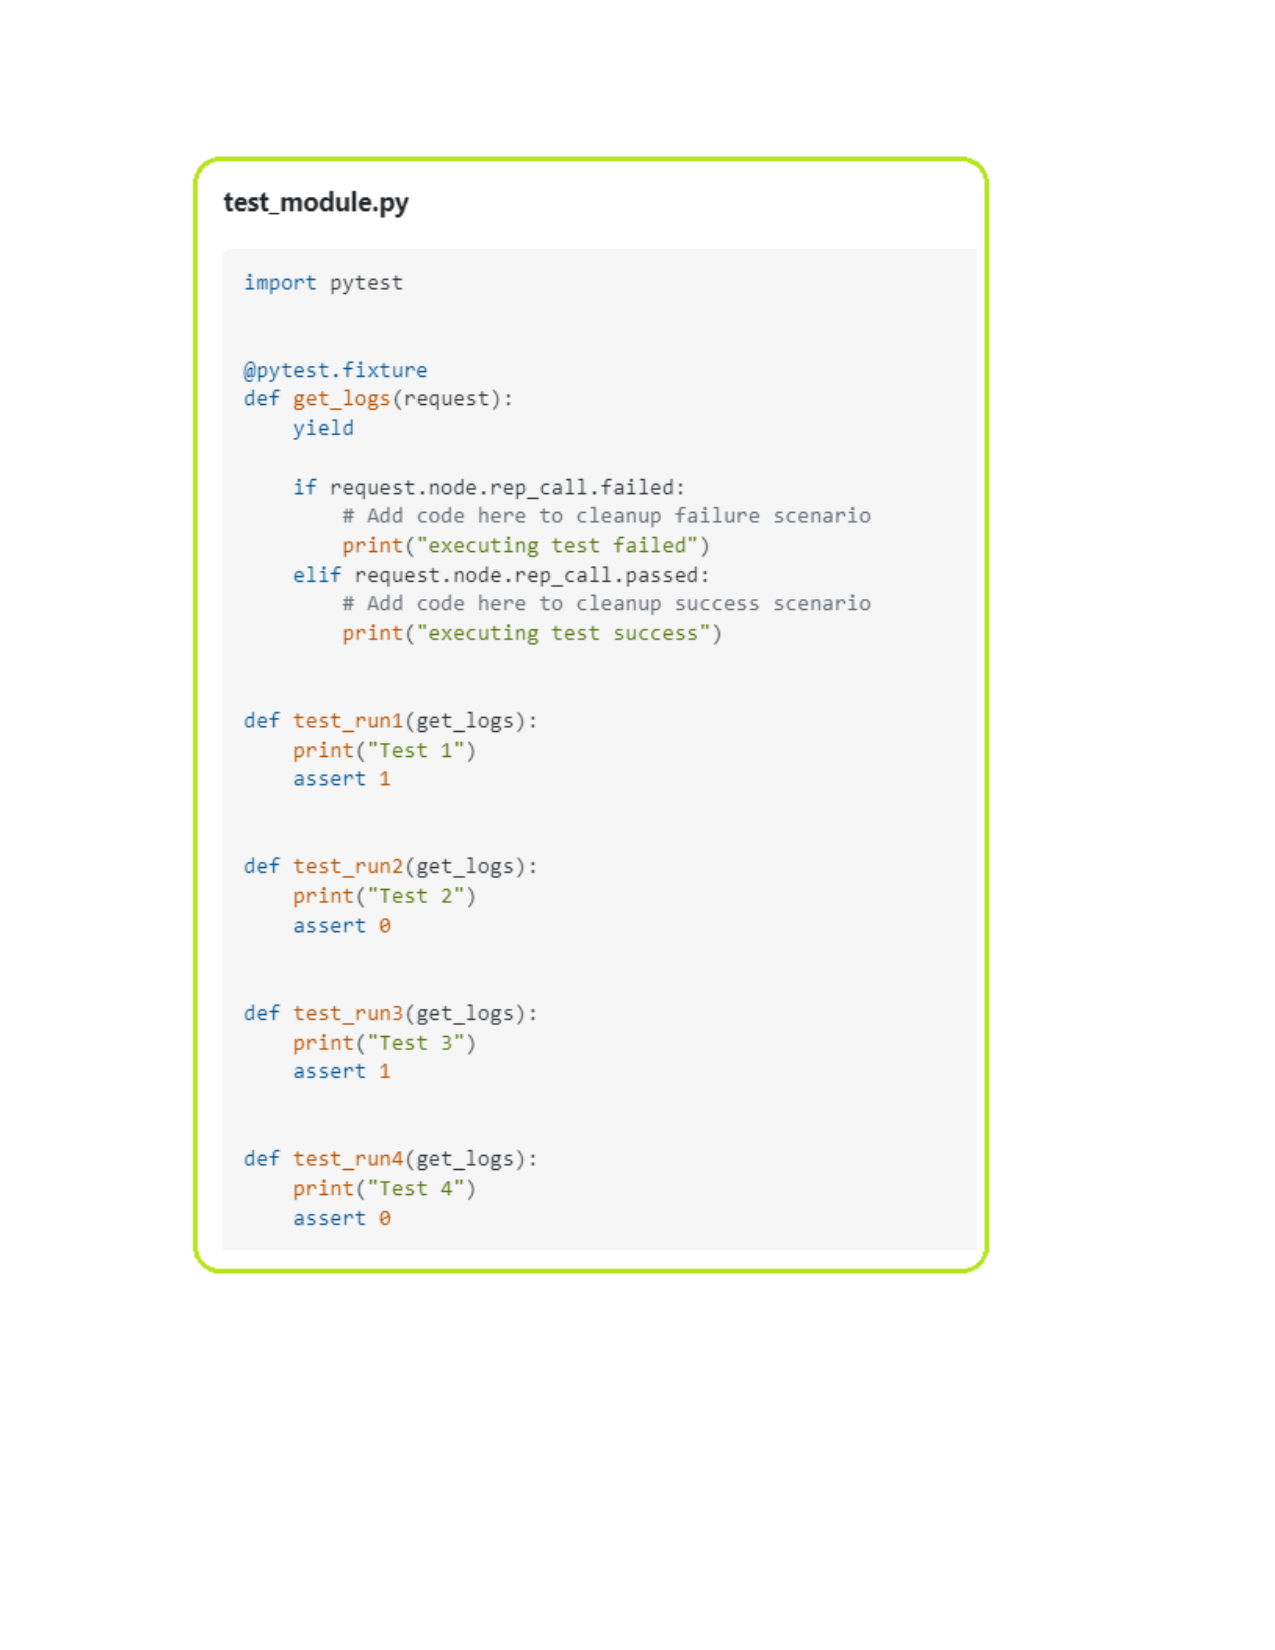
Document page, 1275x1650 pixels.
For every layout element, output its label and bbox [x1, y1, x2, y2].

picture [187, 150, 1002, 1291]
